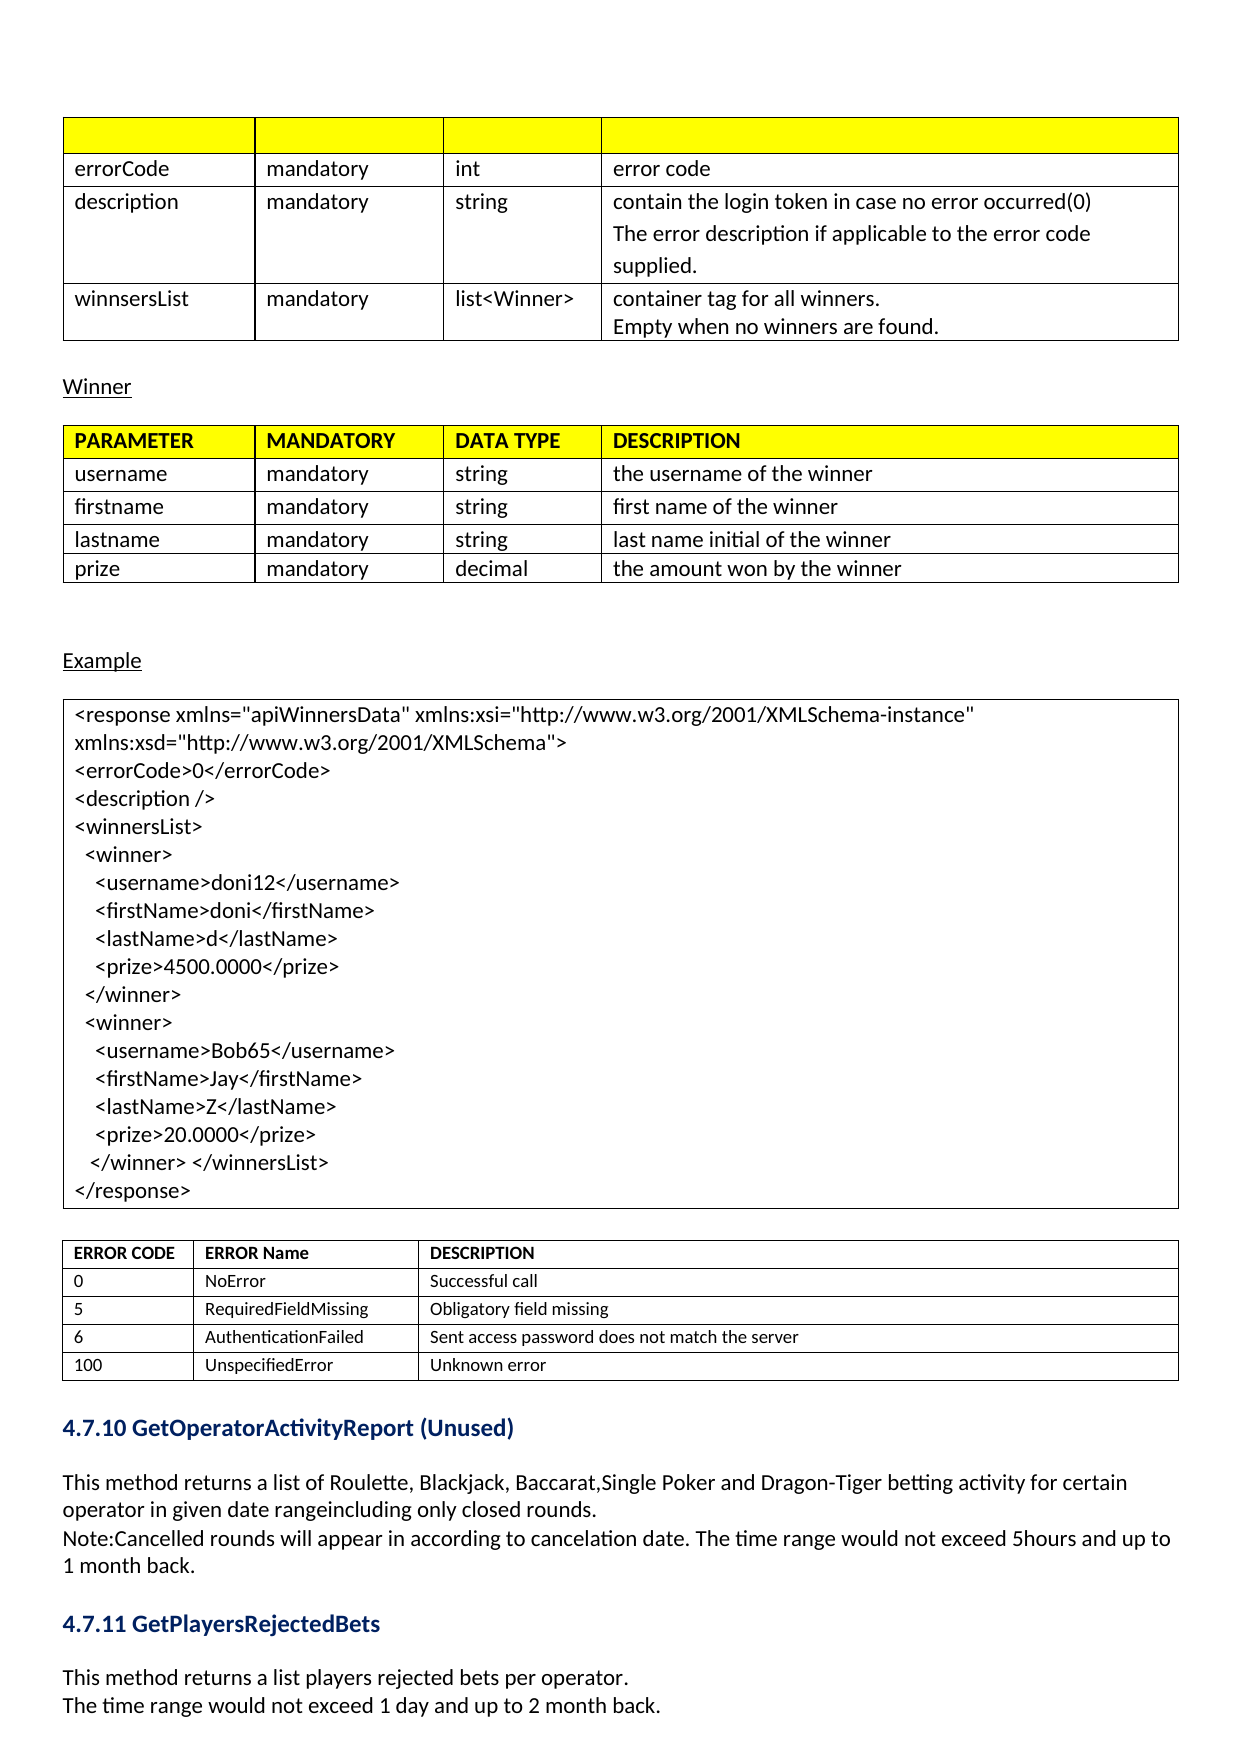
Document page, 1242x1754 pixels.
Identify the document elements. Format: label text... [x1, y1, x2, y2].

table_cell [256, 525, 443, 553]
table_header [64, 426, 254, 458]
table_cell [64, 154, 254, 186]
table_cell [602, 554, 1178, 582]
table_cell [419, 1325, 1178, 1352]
text This method returns a list of Roulette, Blackjack, Baccarat,Single Poker and Dragon-Tiger betting activity for certain operator in given date rangeincluding only closed rounds. [62, 1468, 1179, 1524]
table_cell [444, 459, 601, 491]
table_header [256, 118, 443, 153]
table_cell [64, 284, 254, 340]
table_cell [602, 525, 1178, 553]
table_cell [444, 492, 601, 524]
subtitle 4.7.10 GetOperatorActivityReport (Unused) [62, 1412, 1179, 1442]
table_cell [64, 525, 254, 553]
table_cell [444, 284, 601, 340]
text Example [62, 646, 1179, 674]
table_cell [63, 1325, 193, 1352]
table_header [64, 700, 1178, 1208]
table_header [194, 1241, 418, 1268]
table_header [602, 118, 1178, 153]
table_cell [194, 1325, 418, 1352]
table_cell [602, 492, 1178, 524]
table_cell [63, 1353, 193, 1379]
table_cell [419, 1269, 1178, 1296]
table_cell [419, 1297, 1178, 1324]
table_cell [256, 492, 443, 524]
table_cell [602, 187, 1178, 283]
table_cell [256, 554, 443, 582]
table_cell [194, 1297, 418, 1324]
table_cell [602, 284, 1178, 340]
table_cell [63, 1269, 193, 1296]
subtitle 4.7.11 GetPlayersRejectedBets [62, 1608, 1179, 1638]
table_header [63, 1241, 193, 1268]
text Winner [62, 372, 1179, 400]
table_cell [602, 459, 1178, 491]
text The time range would not exceed 1 day and up to 2 month back. [62, 1692, 1179, 1719]
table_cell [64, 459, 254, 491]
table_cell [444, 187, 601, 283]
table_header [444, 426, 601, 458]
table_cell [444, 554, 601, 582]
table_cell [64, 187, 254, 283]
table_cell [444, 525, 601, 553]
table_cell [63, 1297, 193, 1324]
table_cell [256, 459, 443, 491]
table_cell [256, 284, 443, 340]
text Note:Cancelled rounds will appear in according to cancelation date. The time range would not exceed 5hours and up to 1 month back. [62, 1524, 1179, 1580]
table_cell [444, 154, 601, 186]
text This method returns a list players rejected bets per operator. [62, 1663, 1179, 1692]
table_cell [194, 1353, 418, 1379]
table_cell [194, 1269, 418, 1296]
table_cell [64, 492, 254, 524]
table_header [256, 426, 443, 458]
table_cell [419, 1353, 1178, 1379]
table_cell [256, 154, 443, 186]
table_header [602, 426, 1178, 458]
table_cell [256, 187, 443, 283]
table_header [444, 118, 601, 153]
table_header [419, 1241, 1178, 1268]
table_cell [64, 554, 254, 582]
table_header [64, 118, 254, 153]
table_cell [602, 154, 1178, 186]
